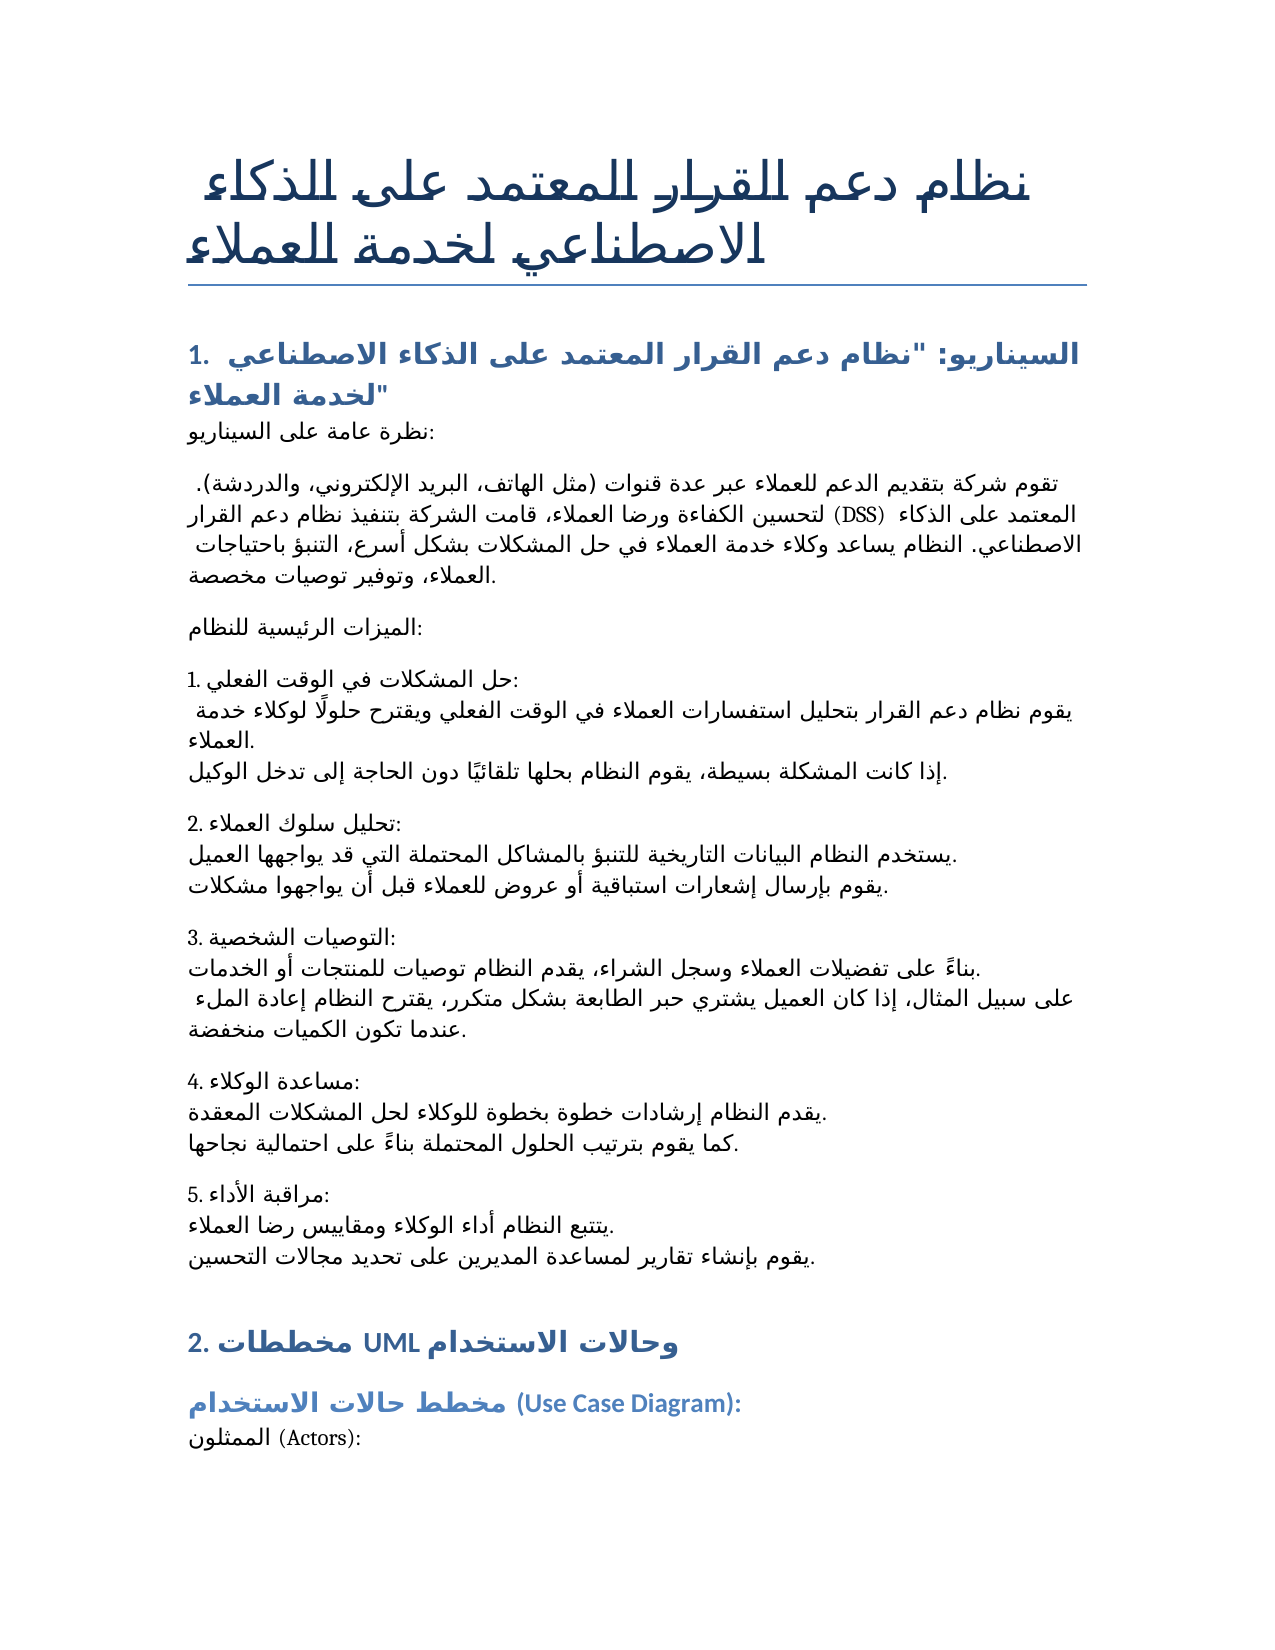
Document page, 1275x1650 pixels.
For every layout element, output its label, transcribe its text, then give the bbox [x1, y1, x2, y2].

text الميزات الرئيسية للنظام: [187, 614, 1087, 641]
text 3. التوصيات الشخصية: بناءً على تفضيلات العملاء وسجل الشراء، يقدم النظام توصيات للمنتجات أو الخدمات. على سبيل المثال، إذا كان العميل يشتري حبر الطابعة بشكل متكرر، يقترح النظام إعادة الملء عندما تكون الكميات منخفضة. [187, 924, 1087, 1043]
text تقوم شركة بتقديم الدعم للعملاء عبر عدة قنوات (مثل الهاتف، البريد الإلكتروني، والدردشة). لتحسين الكفاءة ورضا العملاء، قامت الشركة بتنفيذ نظام دعم القرار (DSS) المعتمد على الذكاء الاصطناعي. النظام يساعد وكلاء خدمة العملاء في حل المشكلات بشكل أسرع، التنبؤ باحتياجات العملاء، وتوفير توصيات مخصصة. [187, 470, 1087, 589]
title نظام دعم القرار المعتمد على الذكاء الاصطناعي لخدمة العملاء [187, 150, 1087, 286]
text 1. حل المشكلات في الوقت الفعلي: يقوم نظام دعم القرار بتحليل استفسارات العملاء في الوقت الفعلي ويقترح حلولًا لوكلاء خدمة العملاء. إذا كانت المشكلة بسيطة، يقوم النظام بحلها تلقائيًا دون الحاجة إلى تدخل الوكيل. [187, 666, 1087, 785]
text 2. تحليل سلوك العملاء: يستخدم النظام البيانات التاريخية للتنبؤ بالمشاكل المحتملة التي قد يواجهها العميل. يقوم بإرسال إشعارات استباقية أو عروض للعملاء قبل أن يواجهوا مشكلات. [187, 810, 1087, 899]
subtitle 2. مخططات UML وحالات الاستخدام [187, 1324, 1087, 1360]
text الممثلون (Actors): [187, 1424, 1087, 1451]
text 4. مساعدة الوكلاء: يقدم النظام إرشادات خطوة بخطوة للوكلاء لحل المشكلات المعقدة. كما يقوم بترتيب الحلول المحتملة بناءً على احتمالية نجاحها. [187, 1068, 1087, 1157]
subtitle مخطط حالات الاستخدام (Use Case Diagram): [187, 1386, 1087, 1419]
text نظرة عامة على السيناريو: [187, 418, 1087, 445]
text 5. مراقبة الأداء: يتتبع النظام أداء الوكلاء ومقاييس رضا العملاء. يقوم بإنشاء تقارير لمساعدة المديرين على تحديد مجالات التحسين. [187, 1182, 1087, 1271]
subtitle 1. السيناريو: "نظام دعم القرار المعتمد على الذكاء الاصطناعي لخدمة العملاء" [187, 336, 1087, 413]
